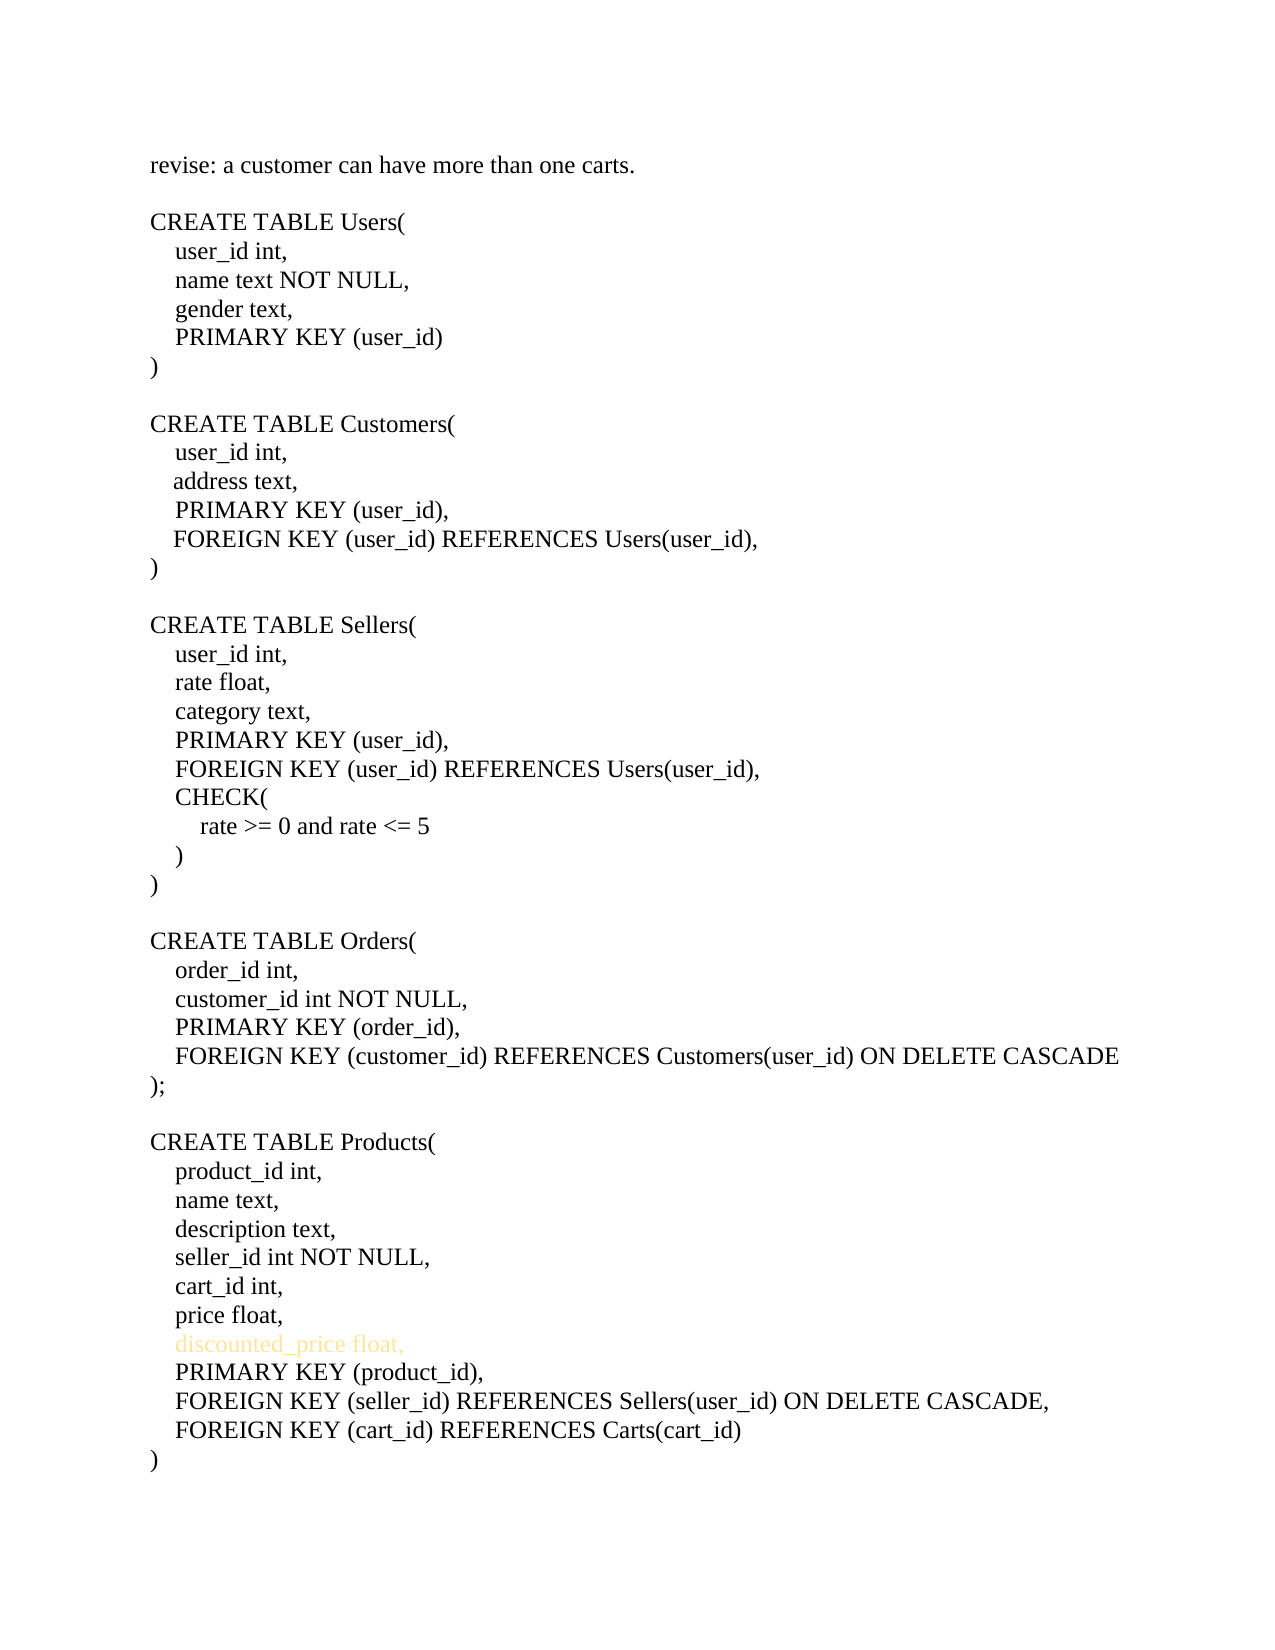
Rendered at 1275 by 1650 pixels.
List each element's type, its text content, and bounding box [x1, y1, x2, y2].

text name text, [150, 1185, 1125, 1214]
text rate float, [150, 667, 1125, 696]
text PRIMARY KEY (product_id), [150, 1357, 1125, 1386]
text PRIMARY KEY (user_id), [150, 495, 1125, 524]
text address text, [150, 466, 1125, 495]
text order_id int, [150, 955, 1125, 984]
text user_id int, [150, 437, 1125, 466]
text CHECK( [150, 782, 1125, 811]
text FOREIGN KEY (user_id) REFERENCES Users(user_id), [150, 524, 1125, 552]
text product_id int, [150, 1156, 1125, 1185]
text revise: a customer can have more than one carts. [150, 150, 1125, 179]
text user_id int, [150, 639, 1125, 667]
text CREATE TABLE Orders( [150, 926, 1125, 955]
text CREATE TABLE Sellers( [150, 610, 1125, 639]
text gender text, [150, 294, 1125, 322]
text ) [150, 869, 1125, 897]
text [150, 1386, 1125, 1415]
text cart_id int, [150, 1271, 1125, 1300]
text ) [150, 351, 1125, 380]
text CREATE TABLE Customers( [150, 409, 1125, 437]
text price float, [150, 1300, 1125, 1329]
text name text NOT NULL, [150, 265, 1125, 294]
text ) [150, 1444, 1125, 1472]
text CREATE TABLE Users( [150, 207, 1125, 236]
text ) [150, 840, 1125, 869]
text seller_id int NOT NULL, [150, 1242, 1125, 1271]
text user_id int, [150, 236, 1125, 265]
text PRIMARY KEY (user_id) [150, 322, 1125, 351]
text rate >= 0 and rate <= 5 [150, 811, 1125, 840]
text CREATE TABLE Products( [150, 1127, 1125, 1156]
text discounted_price float, [150, 1329, 1125, 1357]
text description text, [150, 1214, 1125, 1242]
text customer_id int NOT NULL, [150, 984, 1125, 1012]
text FOREIGN KEY (user_id) REFERENCES Users(user_id), [150, 754, 1125, 782]
text category text, [150, 696, 1125, 725]
text ); [150, 1070, 1125, 1099]
text FOREIGN KEY (customer_id) REFERENCES Customers(user_id) ON DELETE CASCADE [150, 1041, 1125, 1070]
text PRIMARY KEY (user_id), [150, 725, 1125, 754]
text FOREIGN KEY (cart_id) REFERENCES Carts(cart_id) [150, 1415, 1125, 1444]
text ) [150, 552, 1125, 581]
text PRIMARY KEY (order_id), [150, 1012, 1125, 1041]
